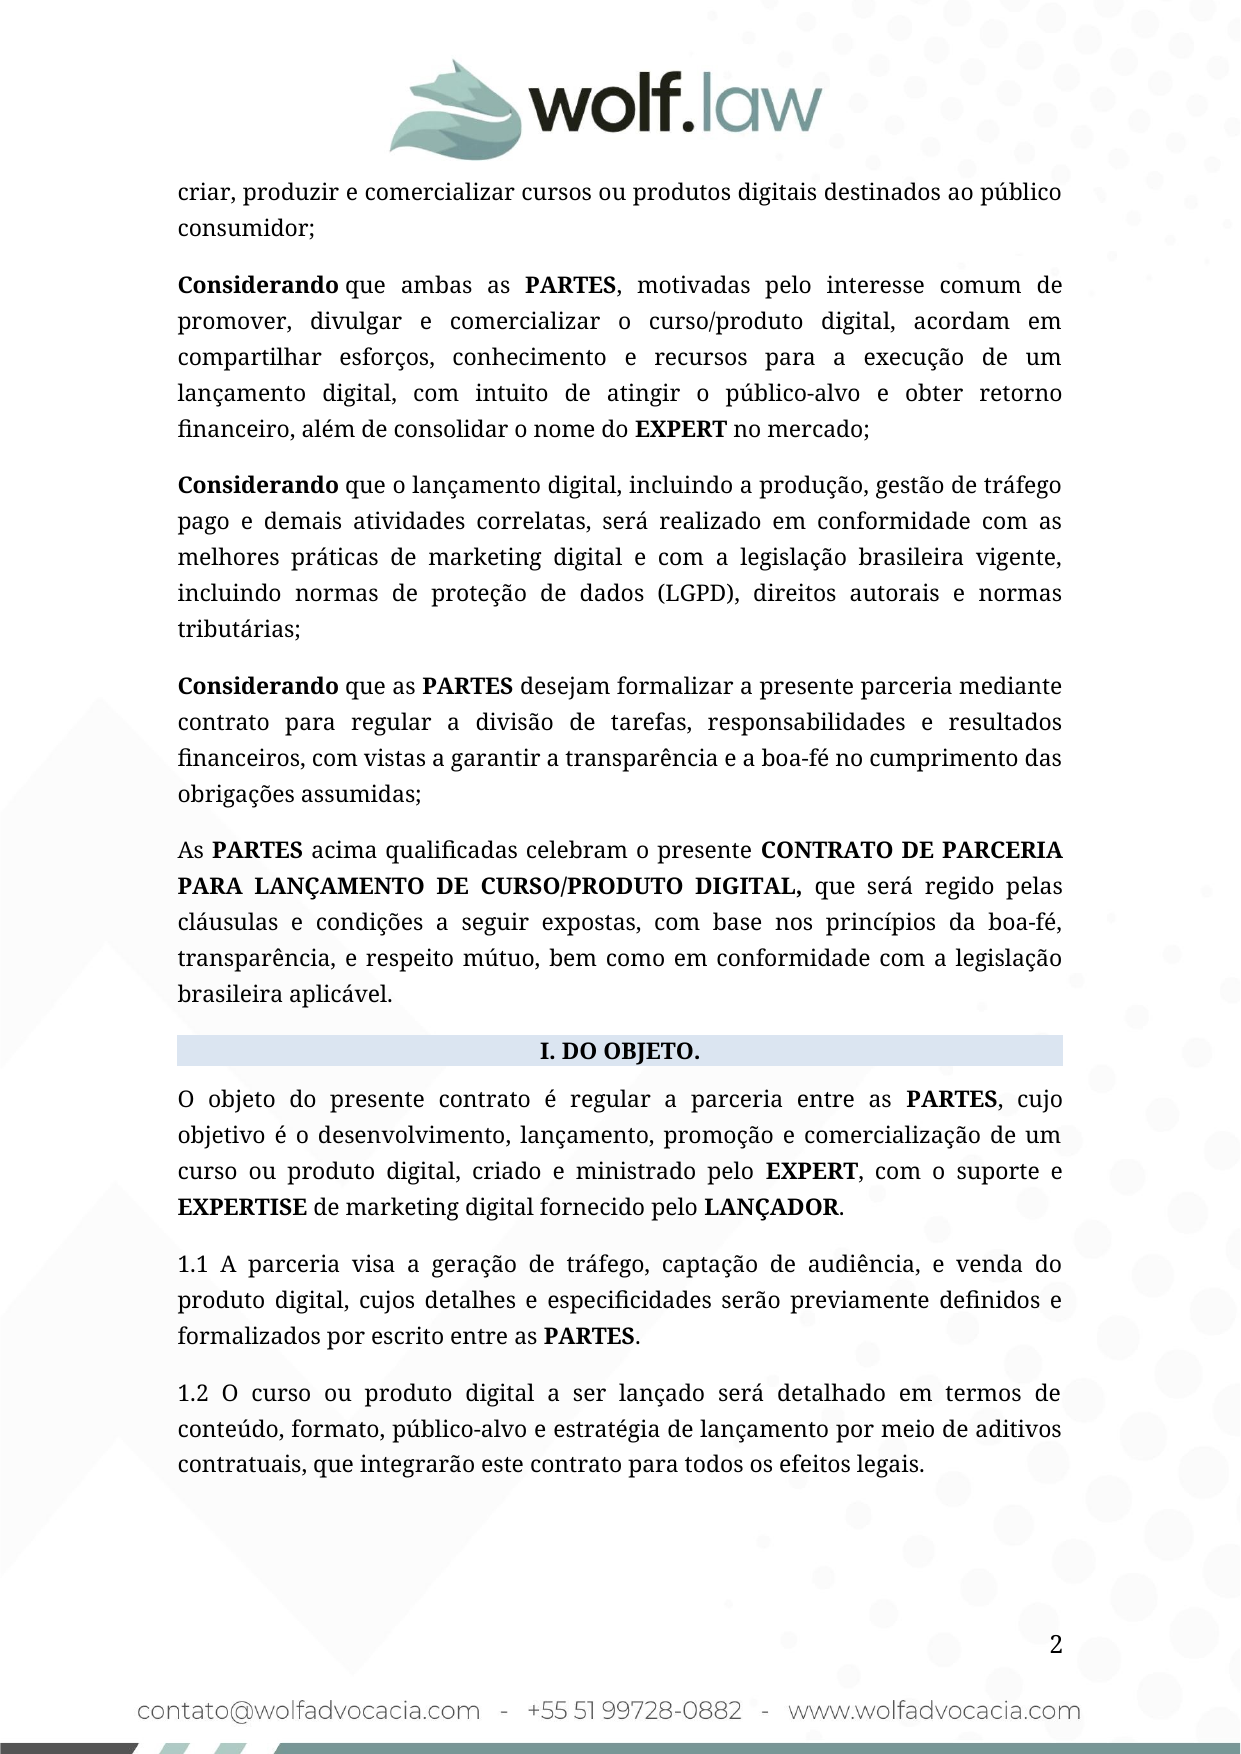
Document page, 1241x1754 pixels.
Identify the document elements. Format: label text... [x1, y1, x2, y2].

text O objeto do presente contrato é regular a parceria entre as PARTES, cujo objetivo é o desenvolvimento, lançamento, promoção e comercialização de um curso ou produto digital, criado e ministrado pelo EXPERT, com o suporte e EXPERTISE de marketing digital fornecido pelo LANÇADOR. [177, 1083, 1063, 1222]
text 1.2 O curso ou produto digital a ser lançado será detalhado em termos de conteúdo, formato, público-alvo e estratégia de lançamento por meio de aditivos contratuais, que integrarão este contrato para todos os efeitos legais. [177, 1377, 1063, 1480]
text Considerando que ambas as PARTES, motivadas pelo interesse comum de promover, divulgar e comercializar o curso/produto digital, acordam em compartilhar esforços, conhecimento e recursos para a execução de um lançamento digital, com intuito de atingir o público-alvo e obter retorno financeiro, além de consolidar o nome do EXPERT no mercado; [177, 269, 1063, 444]
subtitle I. DO OBJETO. [177, 1035, 1063, 1066]
text As PARTES acima qualificadas celebram o presente CONTRATO DE PARCERIA PARA LANÇAMENTO DE CURSO/PRODUTO DIGITAL, que será regido pelas cláusulas e condições a seguir expostas, com base nos princípios da boa-fé, transparência, e respeito mútuo, bem como em conformidade com a legislação brasileira aplicável. [177, 834, 1063, 1009]
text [177, 176, 1063, 243]
picture [0, 0, 1241, 1754]
text 1.1 A parceria visa a geração de tráfego, captação de audiência, e venda do produto digital, cujos detalhes e especificidades serão previamente definidos e formalizados por escrito entre as PARTES. [177, 1248, 1063, 1351]
text Considerando que o lançamento digital, incluindo a produção, gestão de tráfego pago e demais atividades correlatas, será realizado em conformidade com as melhores práticas de marketing digital e com a legislação brasileira vigente, incluindo normas de proteção de dados (LGPD), direitos autorais e normas tributárias; [177, 469, 1063, 644]
text Considerando que as PARTES desejam formalizar a presente parceria mediante contrato para regular a divisão de tarefas, responsabilidades e resultados financeiros, com vistas a garantir a transparência e a boa-fé no cumprimento das obrigações assumidas; [177, 670, 1063, 809]
